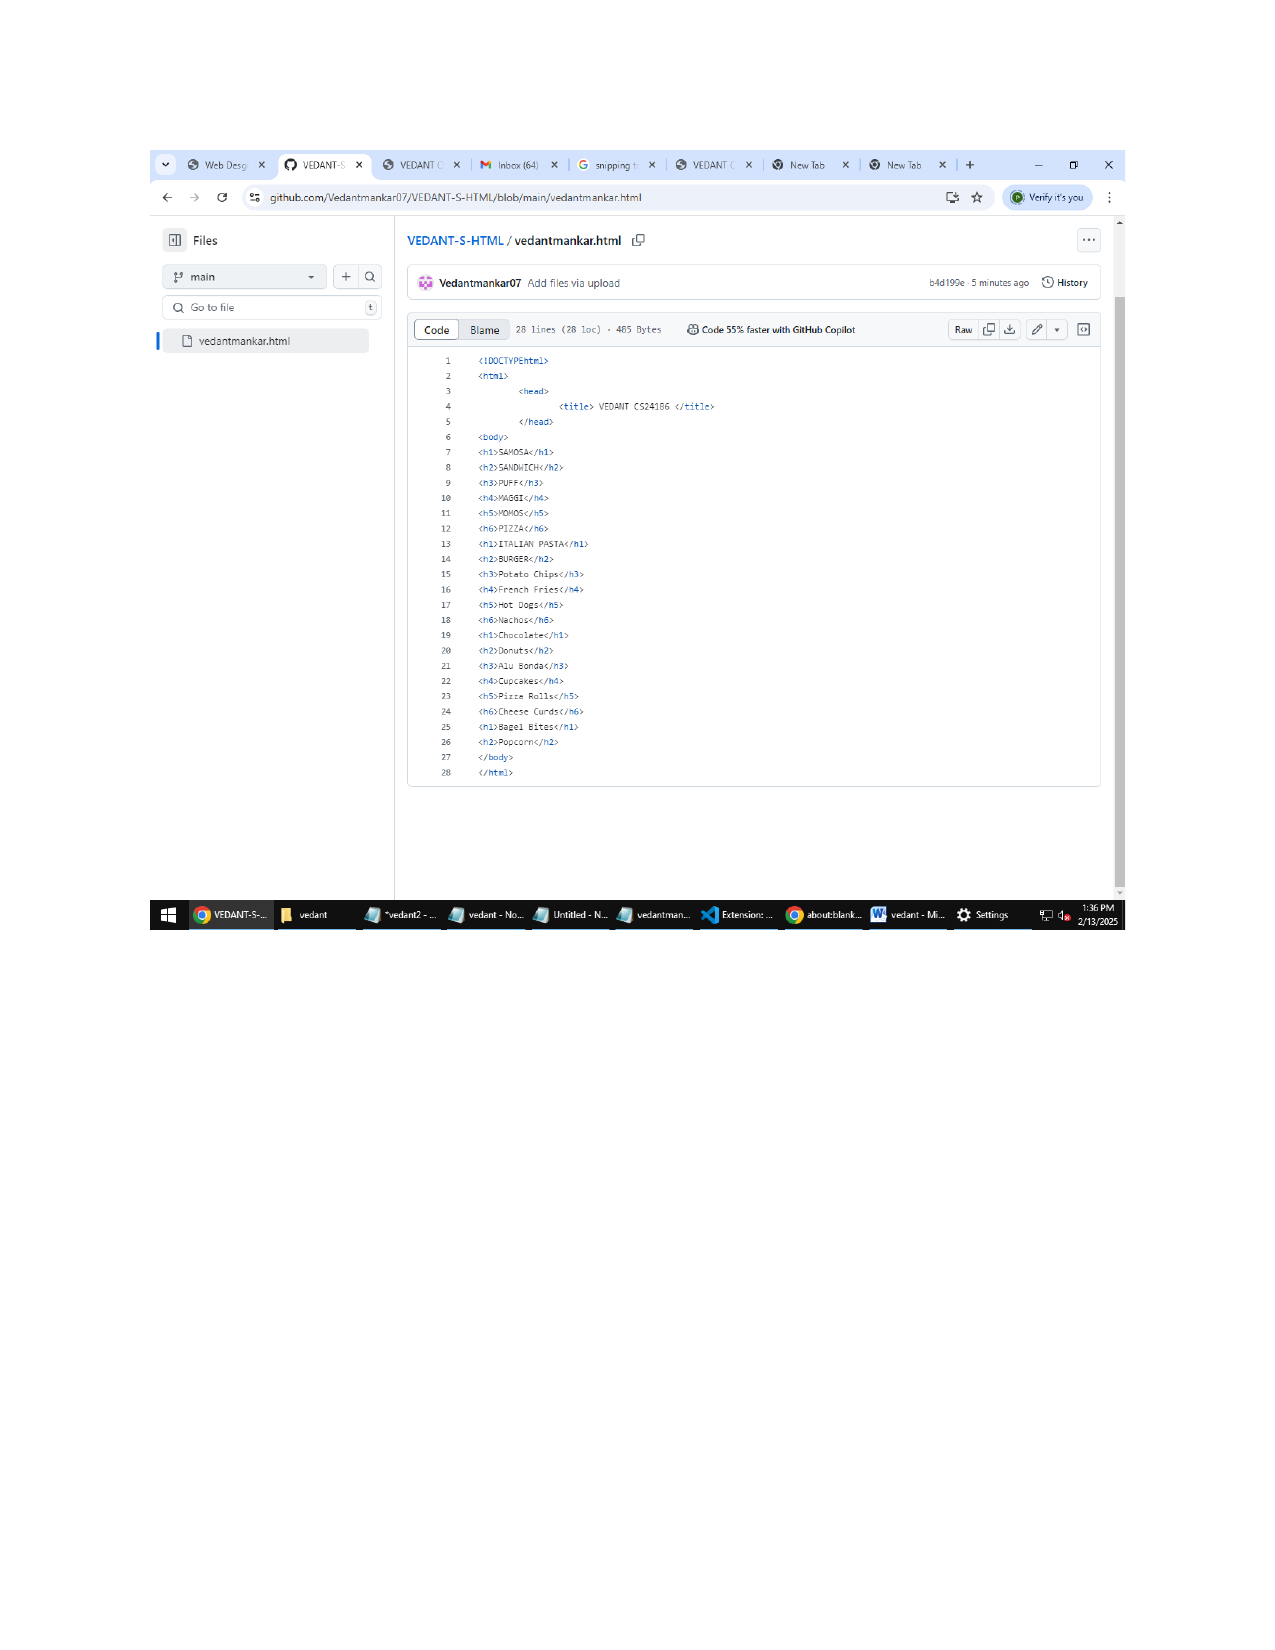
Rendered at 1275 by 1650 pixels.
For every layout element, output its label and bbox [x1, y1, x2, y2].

picture [150, 150, 1125, 930]
